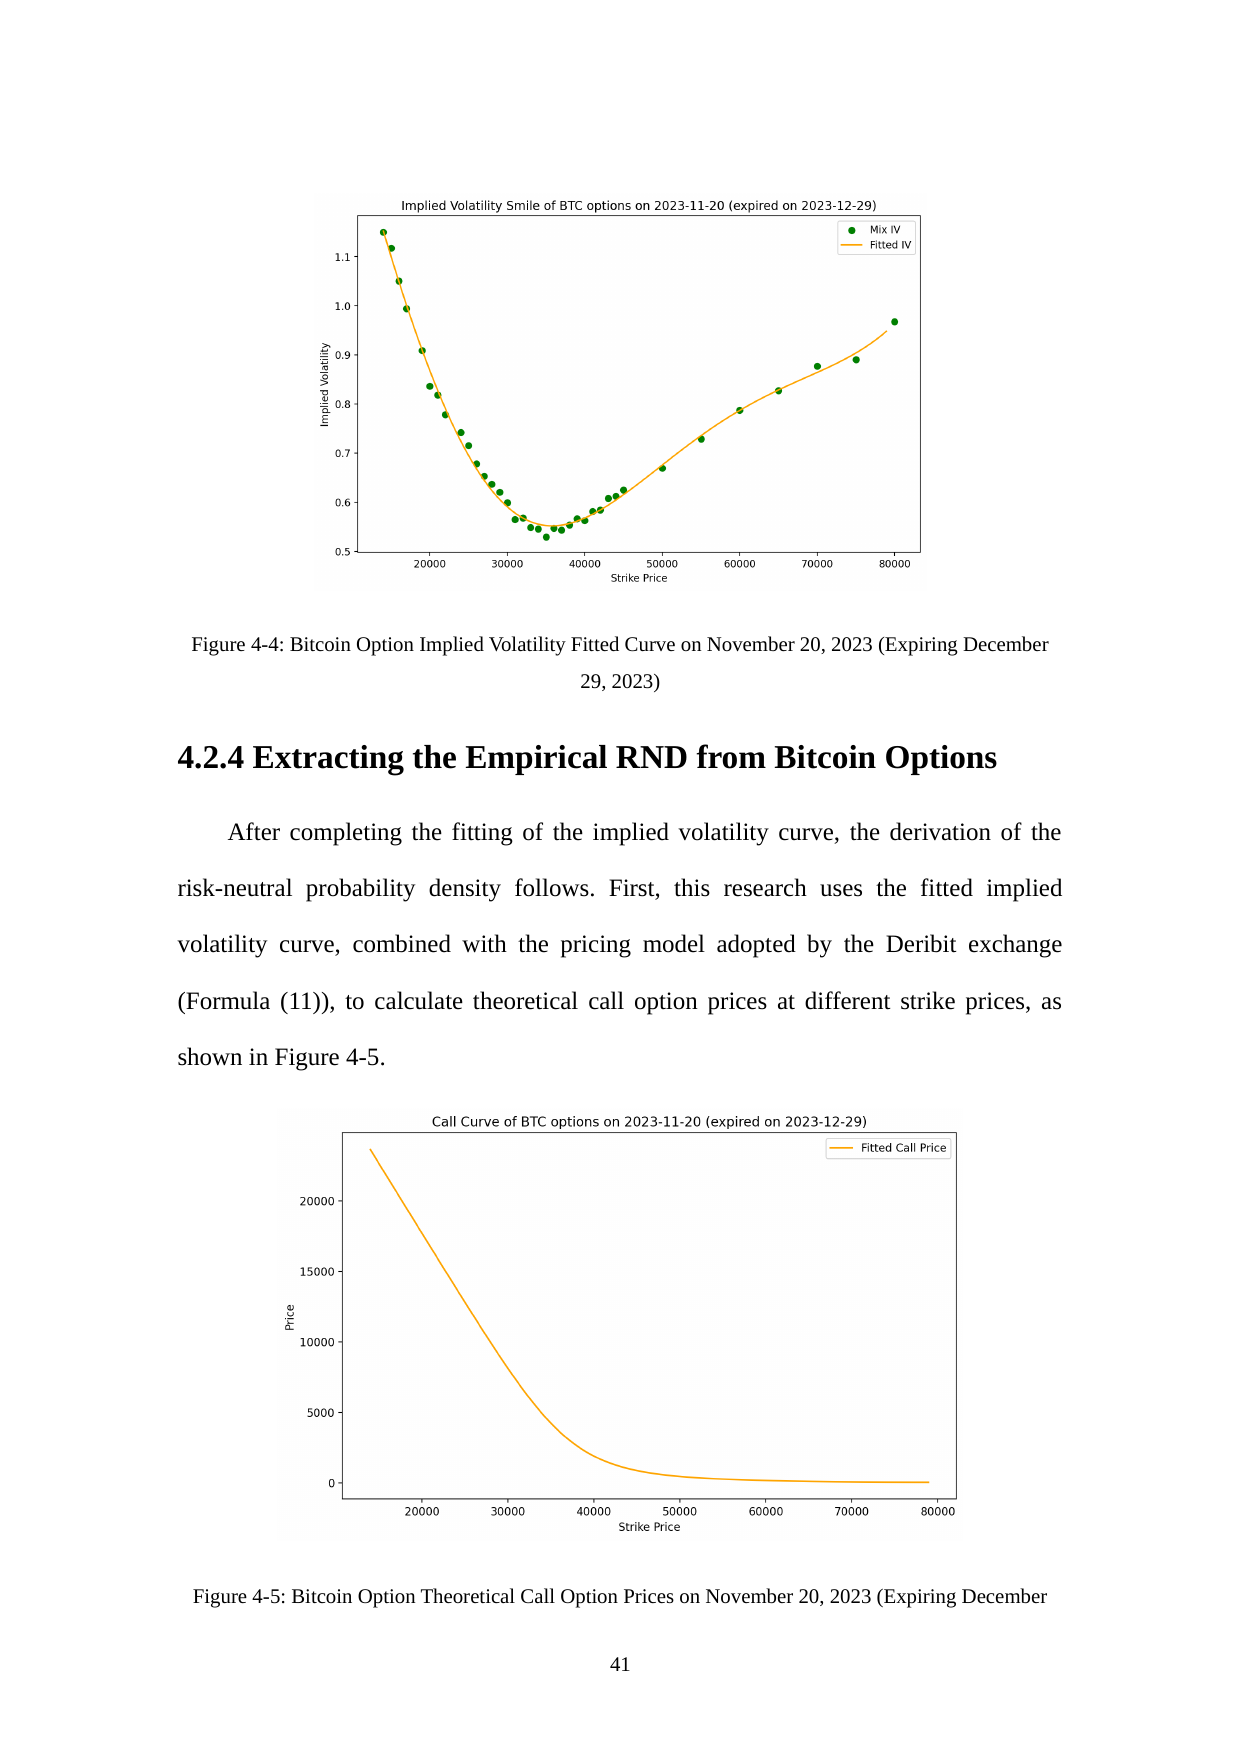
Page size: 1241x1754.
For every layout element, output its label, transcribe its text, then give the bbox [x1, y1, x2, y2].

text After completing the fitting of the implied volatility curve, the derivation of the risk-neutral probability density follows. First, this research uses the fitted implied volatility curve, combined with the pricing model adopted by the Deribit exchange (Formula (11)), to calculate theoretical call option prices at different strike prices, as shown in Figure 4-5. [177, 813, 1063, 1075]
picture [313, 193, 927, 591]
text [177, 1577, 1063, 1614]
picture [276, 1108, 964, 1541]
subtitle 4.2.4 Extracting the Empirical RND from Bitcoin Options [177, 719, 1063, 794]
